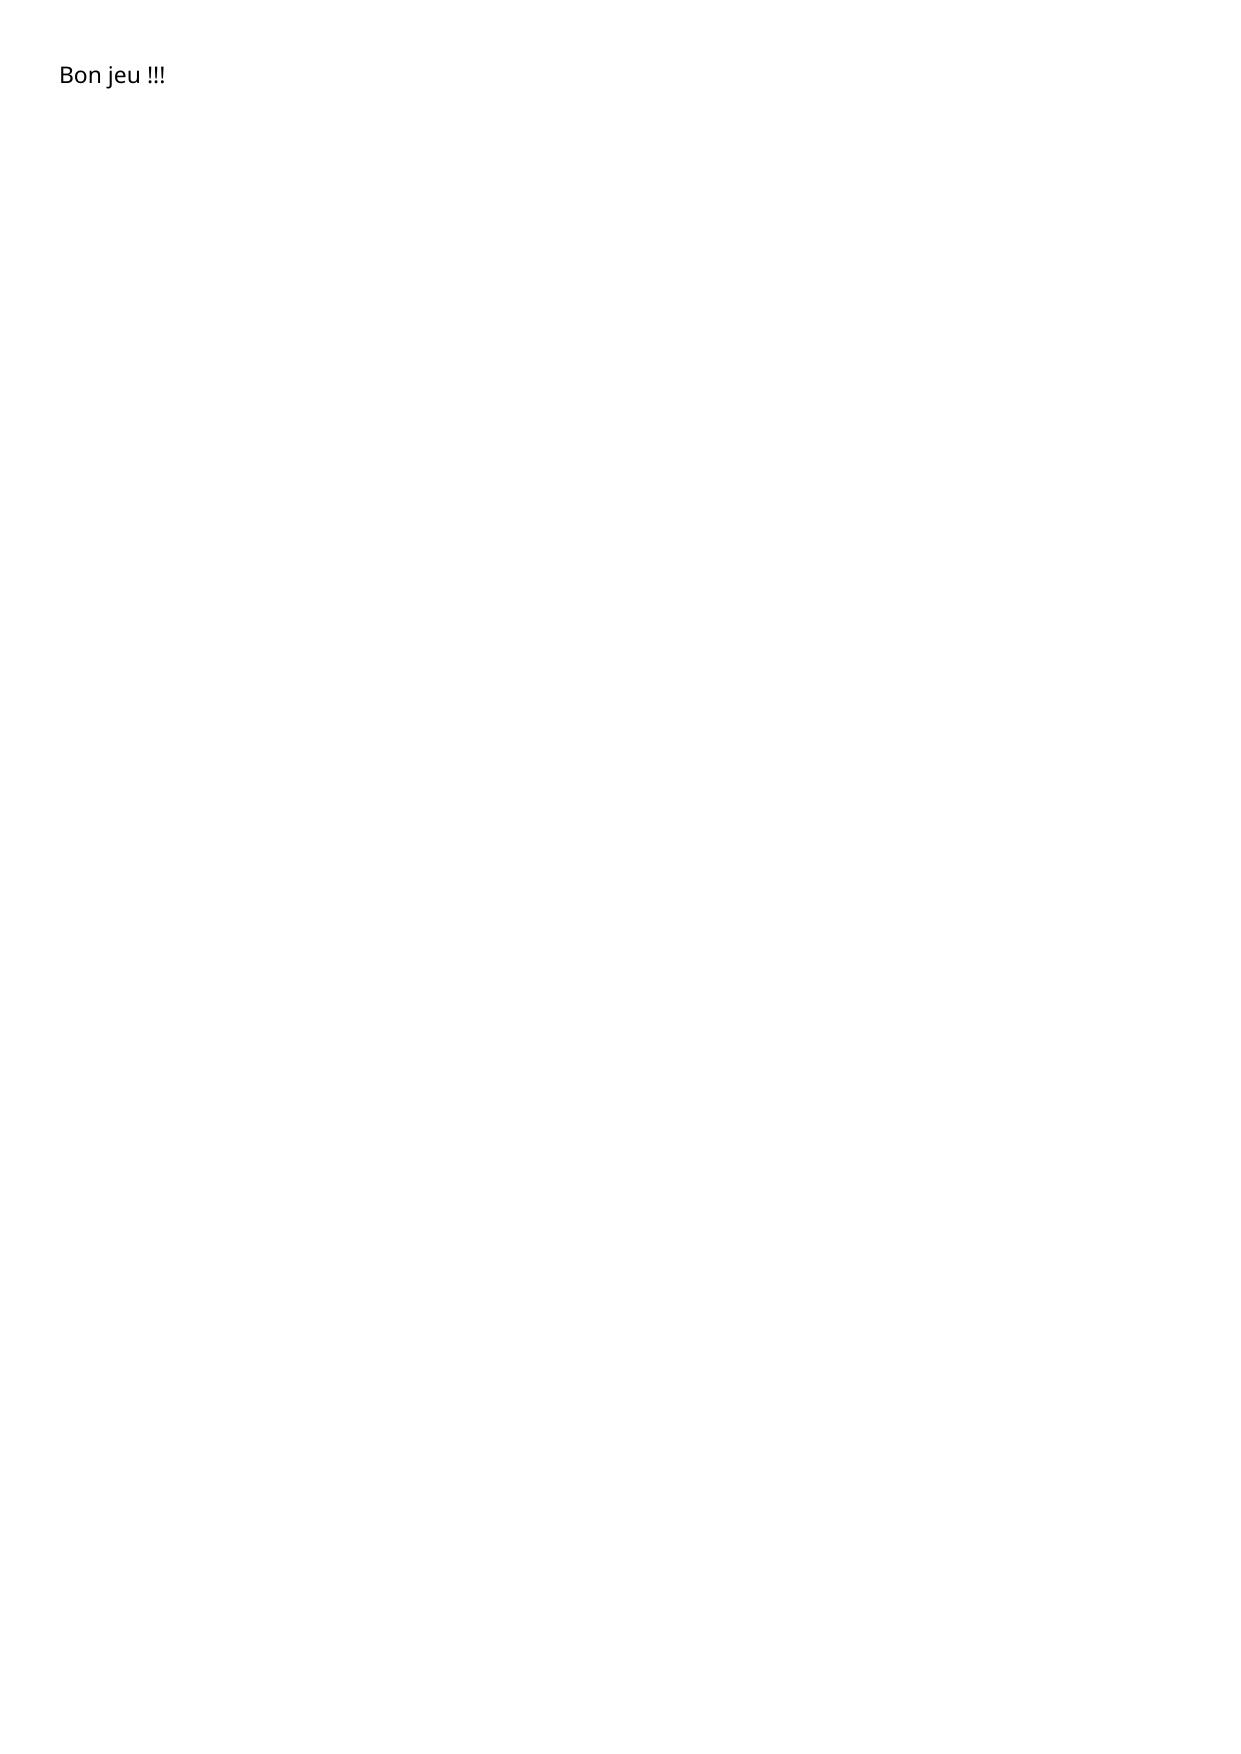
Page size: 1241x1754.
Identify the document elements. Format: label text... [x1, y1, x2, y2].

text Bon jeu !!! [59, 59, 1181, 90]
